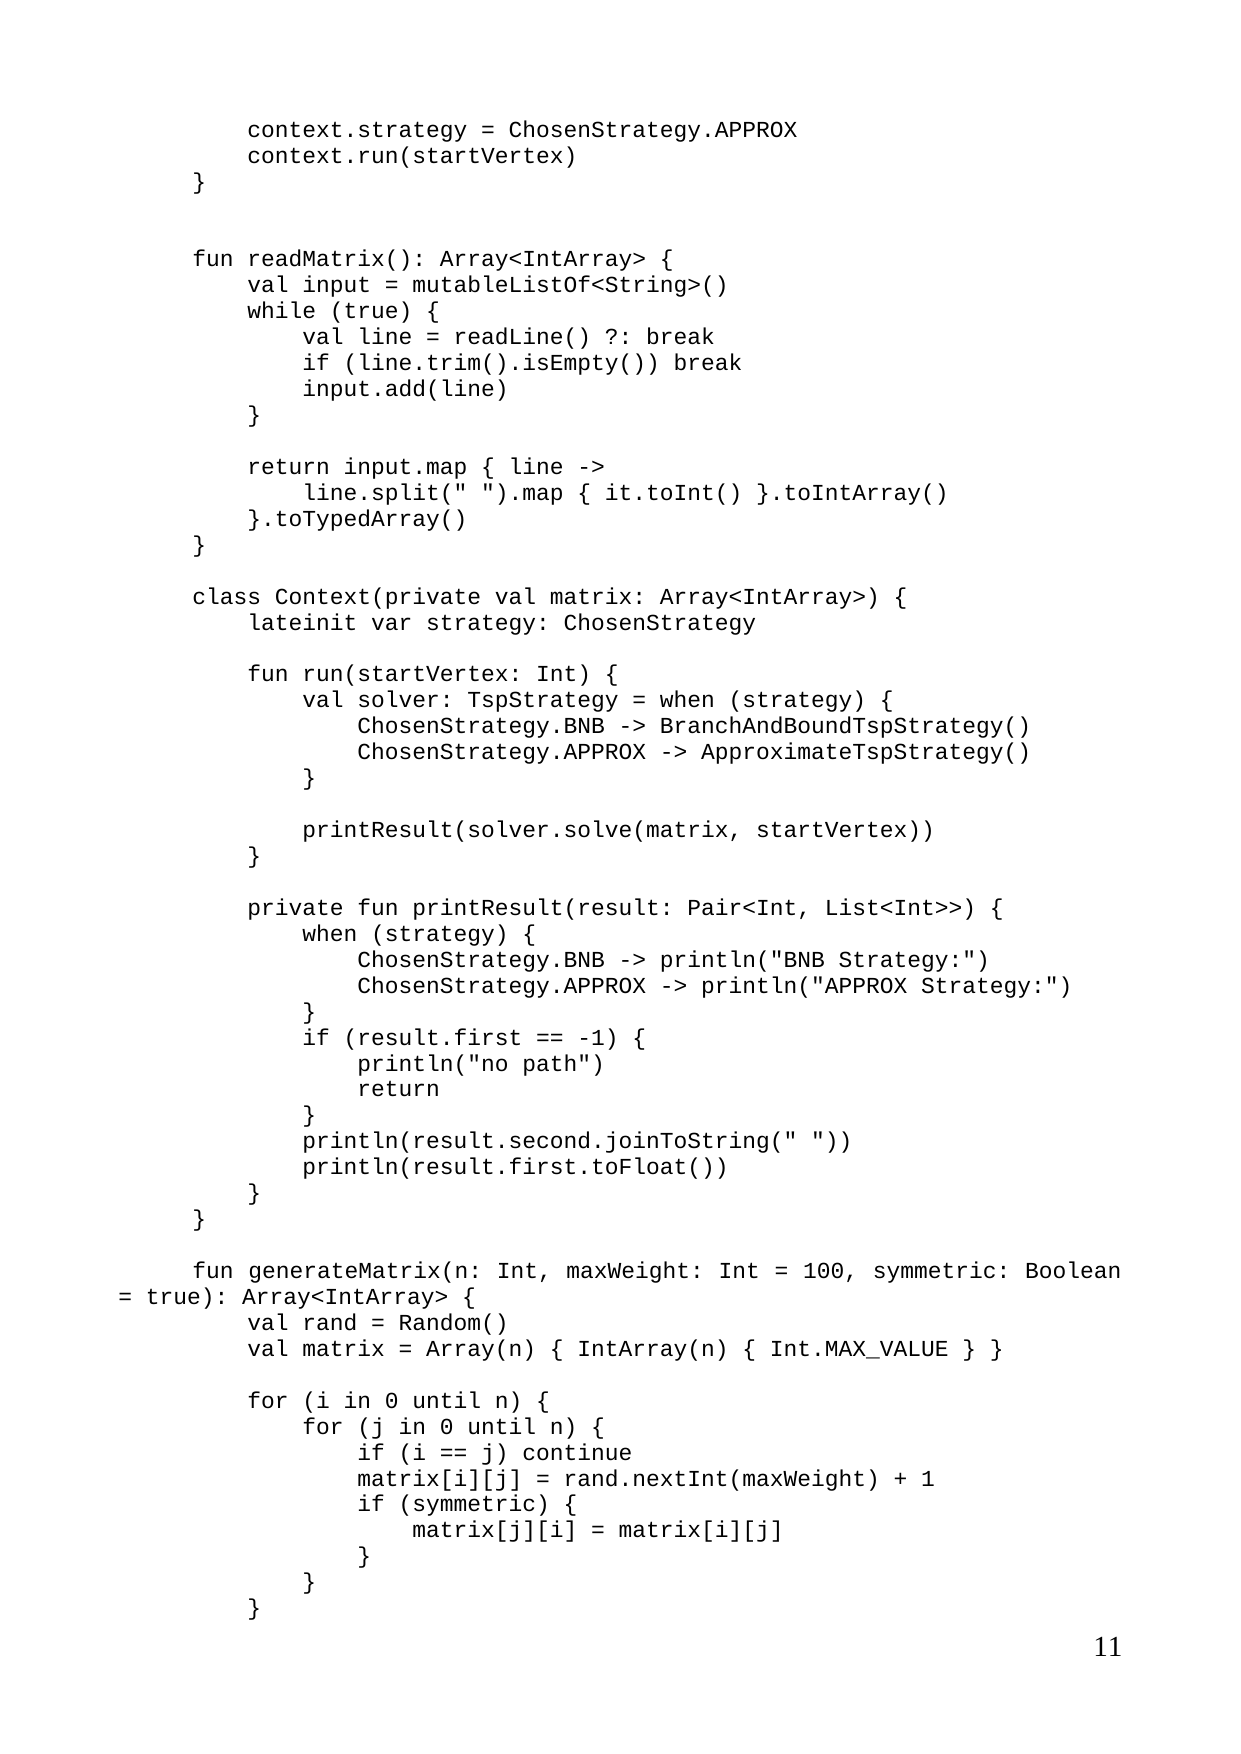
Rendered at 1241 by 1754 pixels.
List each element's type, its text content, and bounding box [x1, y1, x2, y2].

text if (line.trim().isEmpty()) break [118, 352, 1122, 377]
text } [118, 1104, 1122, 1130]
text private fun printResult(result: Pair<Int, List<Int>>) { [118, 896, 1122, 922]
text println(result.second.joinToString(" ")) [118, 1130, 1122, 1156]
text val solver: TspStrategy = when (strategy) { [118, 689, 1122, 715]
text val rand = Random() [118, 1311, 1122, 1337]
text } [118, 170, 1122, 196]
text class Context(private val matrix: Array<IntArray>) { [118, 585, 1122, 611]
text } [118, 403, 1122, 429]
text if (result.first == -1) { [118, 1026, 1122, 1052]
text while (true) { [118, 300, 1122, 326]
text fun readMatrix(): Array<IntArray> { [118, 248, 1122, 274]
text when (strategy) { [118, 922, 1122, 948]
text return input.map { line -> [118, 455, 1122, 481]
text for (i in 0 until n) { [118, 1389, 1122, 1415]
text } [118, 1207, 1122, 1233]
text line.split(" ").map { it.toInt() }.toIntArray() [118, 481, 1122, 507]
text val input = mutableListOf<String>() [118, 274, 1122, 300]
text } [118, 1182, 1122, 1207]
text println("no path") [118, 1052, 1122, 1078]
text input.add(line) [118, 377, 1122, 403]
text matrix[i][j] = rand.nextInt(maxWeight) + 1 [118, 1467, 1122, 1493]
text if (symmetric) { [118, 1493, 1122, 1519]
text println(result.first.toFloat()) [118, 1156, 1122, 1182]
text lateinit var strategy: ChosenStrategy [118, 611, 1122, 637]
text ChosenStrategy.BNB -> println("BNB Strategy:") [118, 948, 1122, 974]
text } [118, 1000, 1122, 1026]
text context.run(startVertex) [118, 144, 1122, 170]
text fun run(startVertex: Int) { [118, 663, 1122, 689]
text } [118, 767, 1122, 792]
text ChosenStrategy.BNB -> BranchAndBoundTspStrategy() [118, 715, 1122, 741]
text } [118, 1571, 1122, 1597]
text matrix[j][i] = matrix[i][j] [118, 1519, 1122, 1545]
text return [118, 1078, 1122, 1104]
text printResult(solver.solve(matrix, startVertex)) [118, 818, 1122, 844]
text } [118, 1545, 1122, 1571]
text context.strategy = ChosenStrategy.APPROX [118, 118, 1122, 144]
text if (i == j) continue [118, 1441, 1122, 1467]
text val line = readLine() ?: break [118, 326, 1122, 352]
text }.toTypedArray() [118, 507, 1122, 533]
text ChosenStrategy.APPROX -> ApproximateTspStrategy() [118, 741, 1122, 767]
text } [118, 1597, 1122, 1622]
text ChosenStrategy.APPROX -> println("APPROX Strategy:") [118, 974, 1122, 1000]
text val matrix = Array(n) { IntArray(n) { Int.MAX_VALUE } } [118, 1337, 1122, 1363]
text } [118, 844, 1122, 870]
text } [118, 533, 1122, 559]
text for (j in 0 until n) { [118, 1415, 1122, 1441]
text fun generateMatrix(n: Int, maxWeight: Int = 100, symmetric: Boolean = true): Array<IntArray> { [118, 1259, 1122, 1311]
